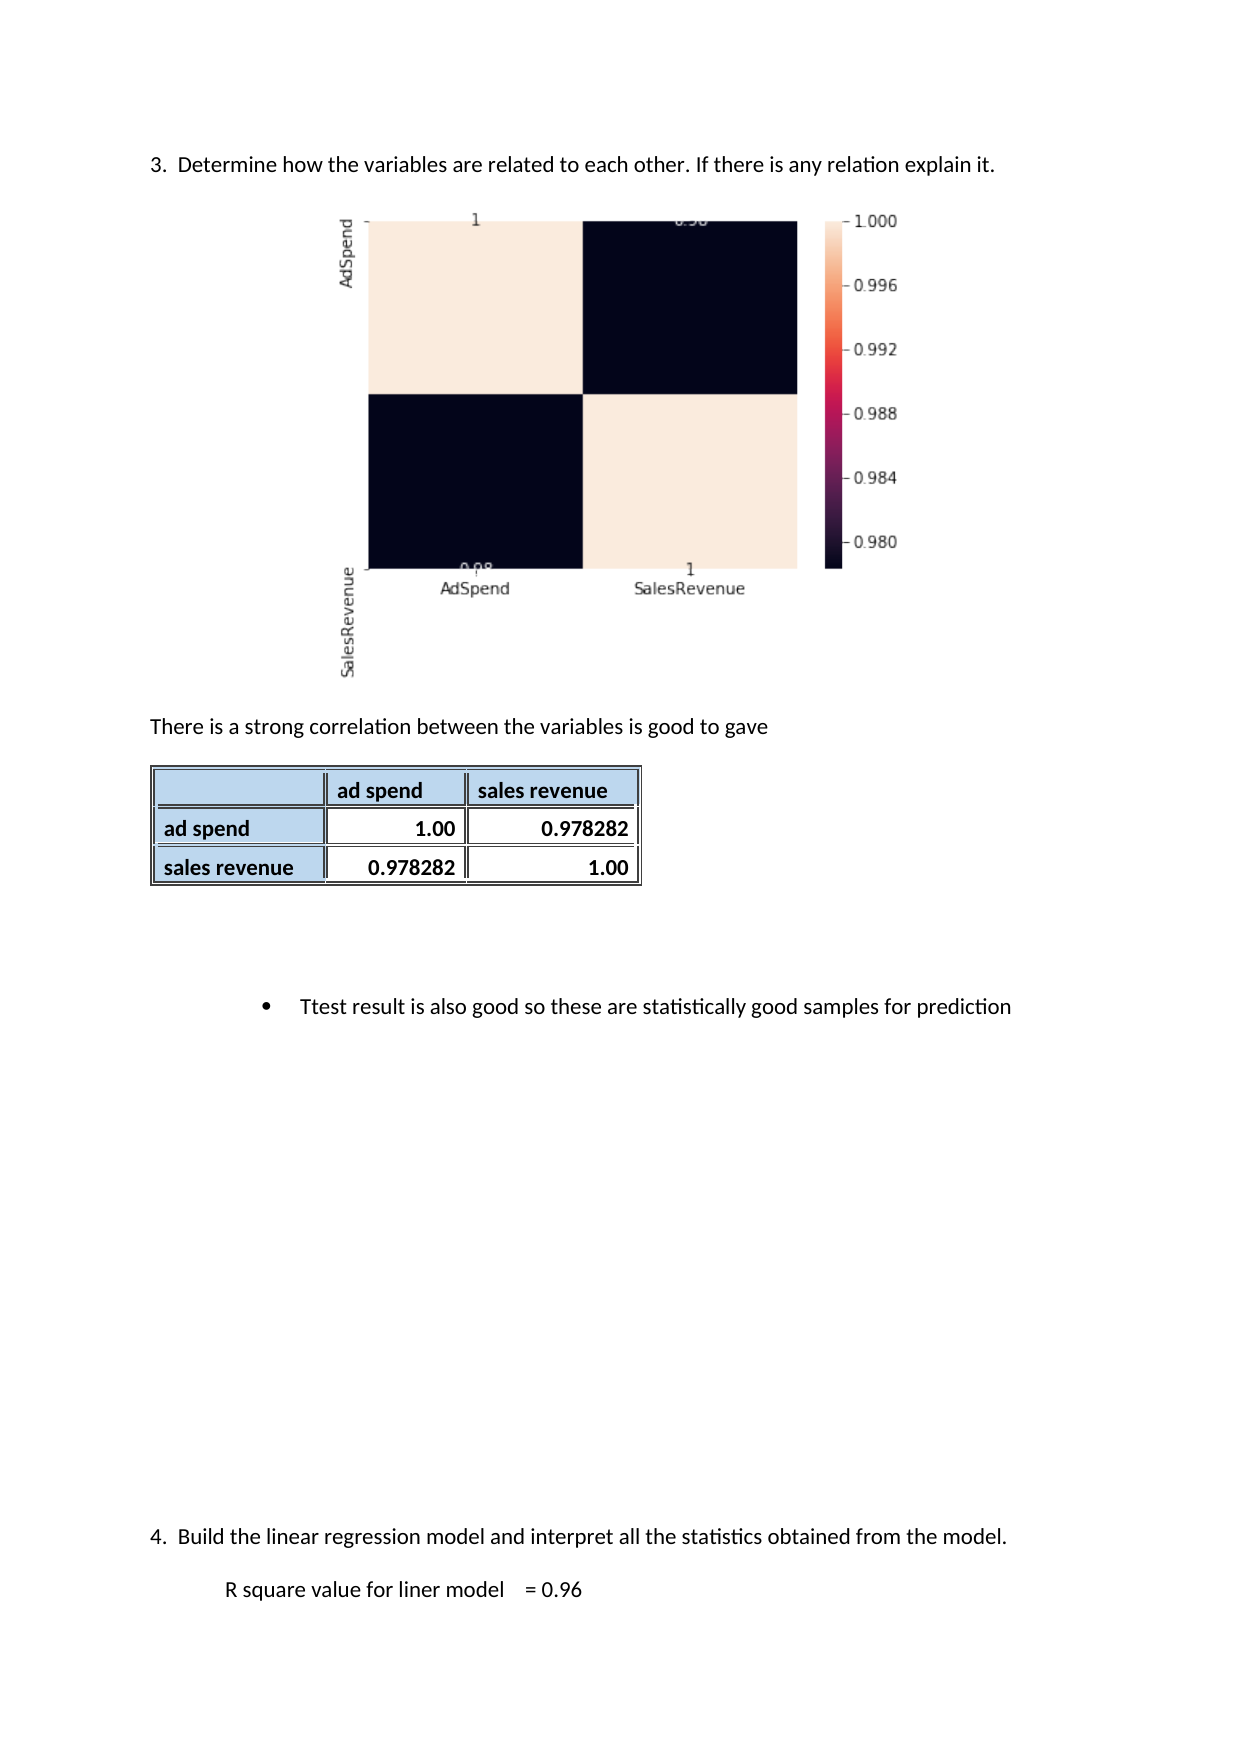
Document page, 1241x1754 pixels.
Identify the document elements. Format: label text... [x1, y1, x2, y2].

text R square value for liner model = 0.96 [150, 1575, 1090, 1603]
table_cell 0.978282 [326, 847, 466, 881]
text 3. Determine how the variables are related to each other. If there is any relation explain it. [150, 150, 1090, 178]
table_header ad spend [326, 770, 466, 804]
picture [330, 203, 910, 688]
list Ttest result is also good so these are statistically good samples for prediction [262, 992, 1090, 1020]
text 4. Build the linear regression model and interpret all the statistics obtained from the model. [150, 1522, 1090, 1550]
table_cell 1.00 [466, 843, 640, 881]
table_cell ad spend [153, 804, 326, 842]
table_header [153, 767, 326, 804]
table_header sales revenue [466, 767, 640, 804]
table_cell 1.00 [328, 809, 464, 842]
table_cell sales revenue [153, 843, 326, 881]
table_cell 0.978282 [466, 804, 640, 842]
text There is a strong correlation between the variables is good to gave [150, 712, 1090, 740]
